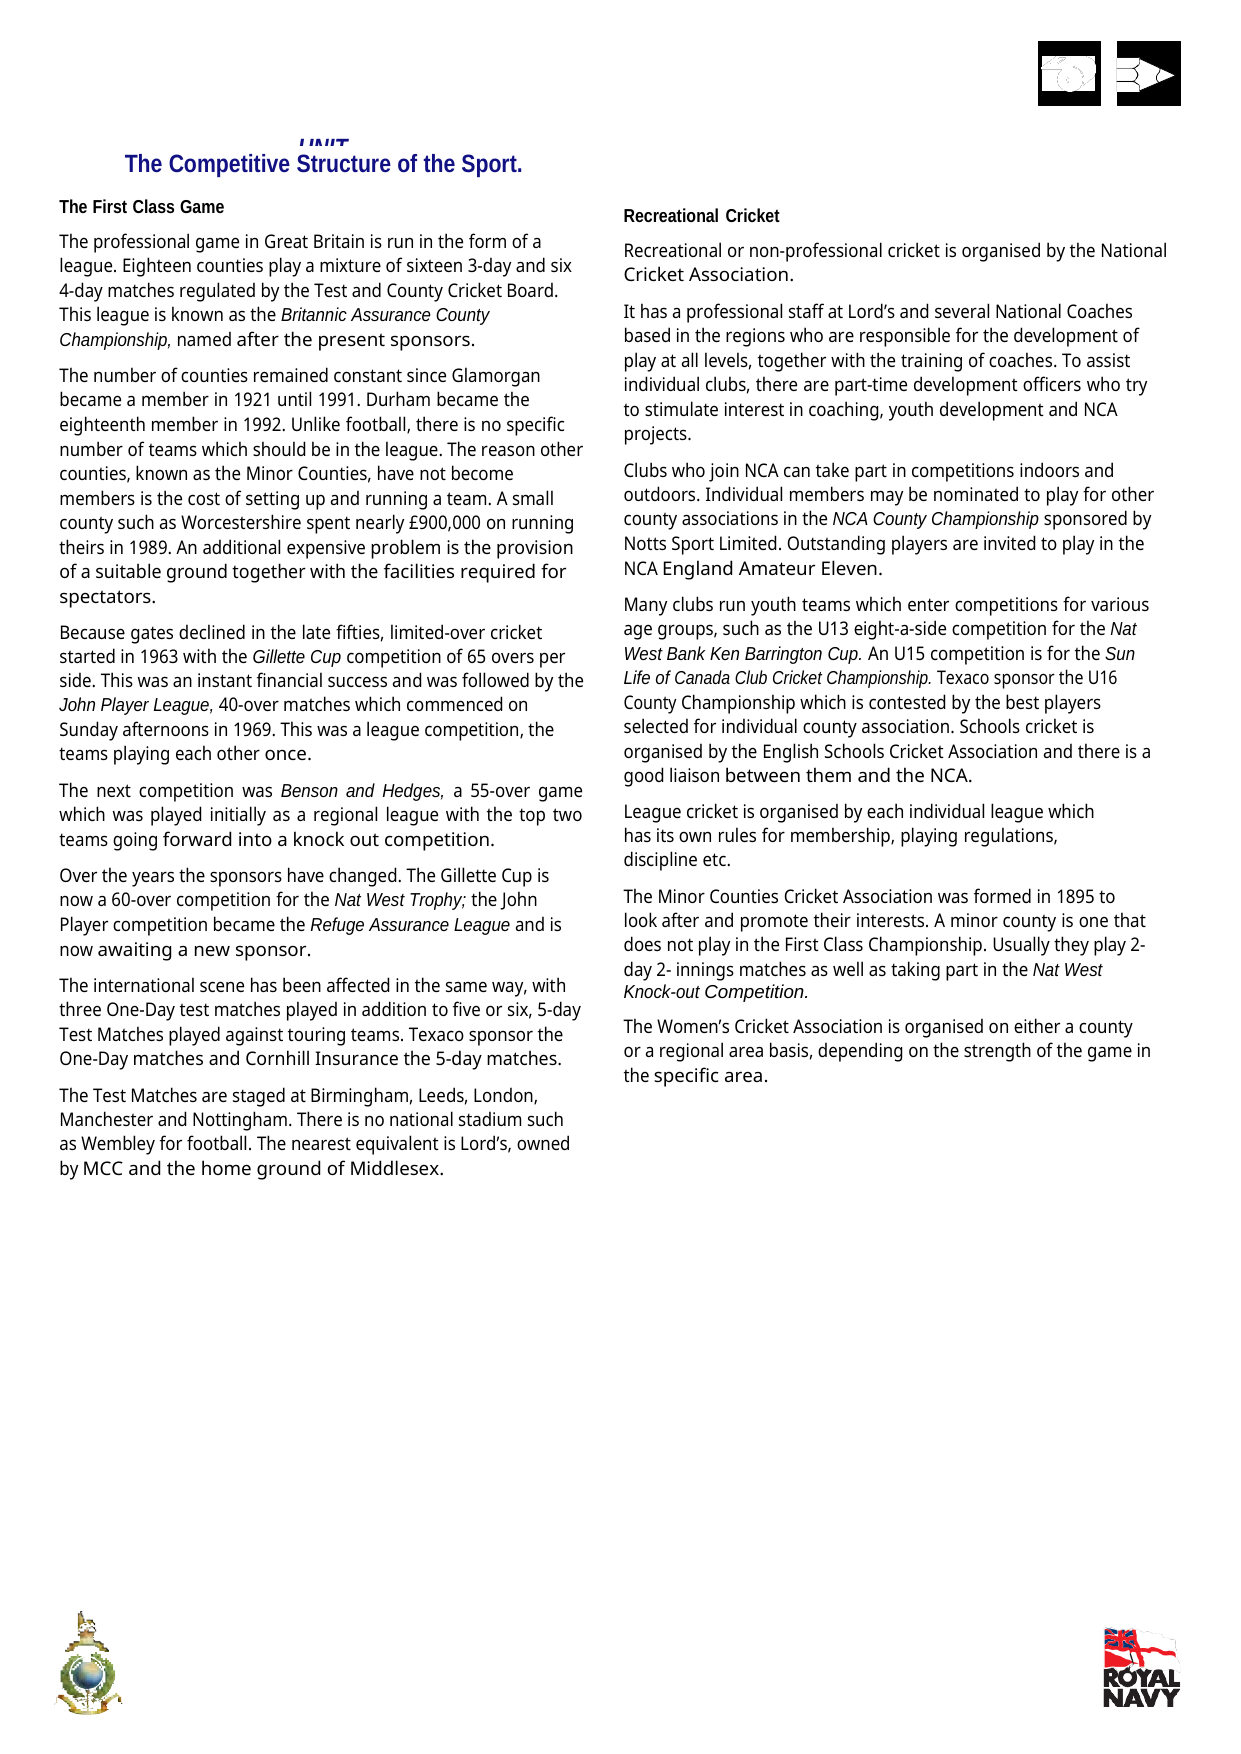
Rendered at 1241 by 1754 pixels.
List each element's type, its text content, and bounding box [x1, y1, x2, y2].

picture [1041, 56, 1096, 92]
text The professional game in Great Britain is run in the form of a league. Eighteen counties play a mixture of sixteen 3-day and six 4-day matches regulated by the Test and County Cricket Board. This league is known as the Britannic Assurance County Championship, named after the present sponsors. [59, 229, 581, 352]
text Recreational or non-professional cricket is organised by the National Cricket Association. [623, 238, 1192, 287]
subtitle Recreational Cricket [623, 205, 1192, 227]
text The next competition was Benson and Hedges, a 55-over game which was played initially as a regional league with the top two teams going forward into a knock out competition. [59, 778, 583, 852]
text The Women’s Cricket Association is organised on either a county or a regional area basis, depending on the strength of the game in the specific area. [623, 1014, 1153, 1088]
text It has a professional staff at Lord’s and several National Coaches based in the regions who are responsible for the development of play at all levels, together with the training of coaches. To assist individual clubs, there are part-time development officers who try to stimulate interest in coaching, youth development and NCA projects. [623, 299, 1153, 446]
text Over the years the sponsors have changed. The Gillette Cup is now a 60-over competition for the Nat West Trophy; the John Player competition became the Refuge Assurance League and is now awaiting a new sponsor. [59, 863, 575, 961]
text Because gates declined in the late fifties, limited-over cricket started in 1963 with the Gillette Cup competition of 65 overs per side. This was an instant financial success and was followed by the John Player League, 40-over matches which commenced on Sunday afternoons in 1969. This was a league competition, the teams playing each other once. [59, 620, 585, 766]
text The number of counties remained constant since Glamorgan became a member in 1921 until 1991. Durham became the eighteenth member in 1992. Unlike football, there is no specific number of teams which should be in the league. The reason other counties, known as the Minor Counties, have not become members is the cost of setting up and running a team. A small county such as Worcestershire spent nearly £900,000 on running theirs in 1989. An additional expensive problem is the provision of a suitable ground together with the facilities required for spectators. [59, 363, 586, 609]
text League cricket is organised by each individual league which has its own rules for membership, playing regulations, discipline etc. [623, 799, 1127, 872]
text Clubs who join NCA can take part in competitions indoors and outdoors. Individual members may be nominated to play for other county associations in the NCA County Championship sponsored by Notts Sport Limited. Outstanding players are invited to play in the NCA England Amateur Eleven. [623, 457, 1156, 580]
text The international scene has been affected in the same way, with three One-Day test matches played in addition to five or six, 5-day Test Matches played against touring teams. Texaco sponsor the One-Day matches and Cornhill Insurance the 5-day matches. [59, 973, 581, 1071]
subtitle The First Class Game [59, 196, 590, 217]
text The Test Matches are staged at Birmingham, Leeds, London, Manchester and Nottingham. There is no national stadium such as Wembley for football. The nearest equivalent is Lord’s, owned by MCC and the home ground of Middlesex. [59, 1082, 581, 1181]
picture [1116, 57, 1140, 92]
picture [52, 1608, 123, 1715]
picture [1093, 1626, 1181, 1707]
text Many clubs run youth teams which enter competitions for various age groups, such as the U13 eight-a-side competition for the Nat West Bank Ken Barrington Cup. An U15 competition is for the Sun Life of Canada Club Cricket Championship. Texaco sponsor the U16 County Championship which is contested by the best players selected for individual county association. Schools cricket is organised by the English Schools Cricket Association and there is a good liaison between them and the NCA. [623, 592, 1153, 788]
text The Competitive Structure of the Sport. [124, 149, 590, 178]
text The Minor Counties Cricket Association was formed in 1895 to look after and promote their interests. A minor county is one that does not play in the First Class Championship. Usually they play 2-day 2- innings matches as well as taking part in the Nat West Knock-out Competition. [623, 884, 1153, 1002]
